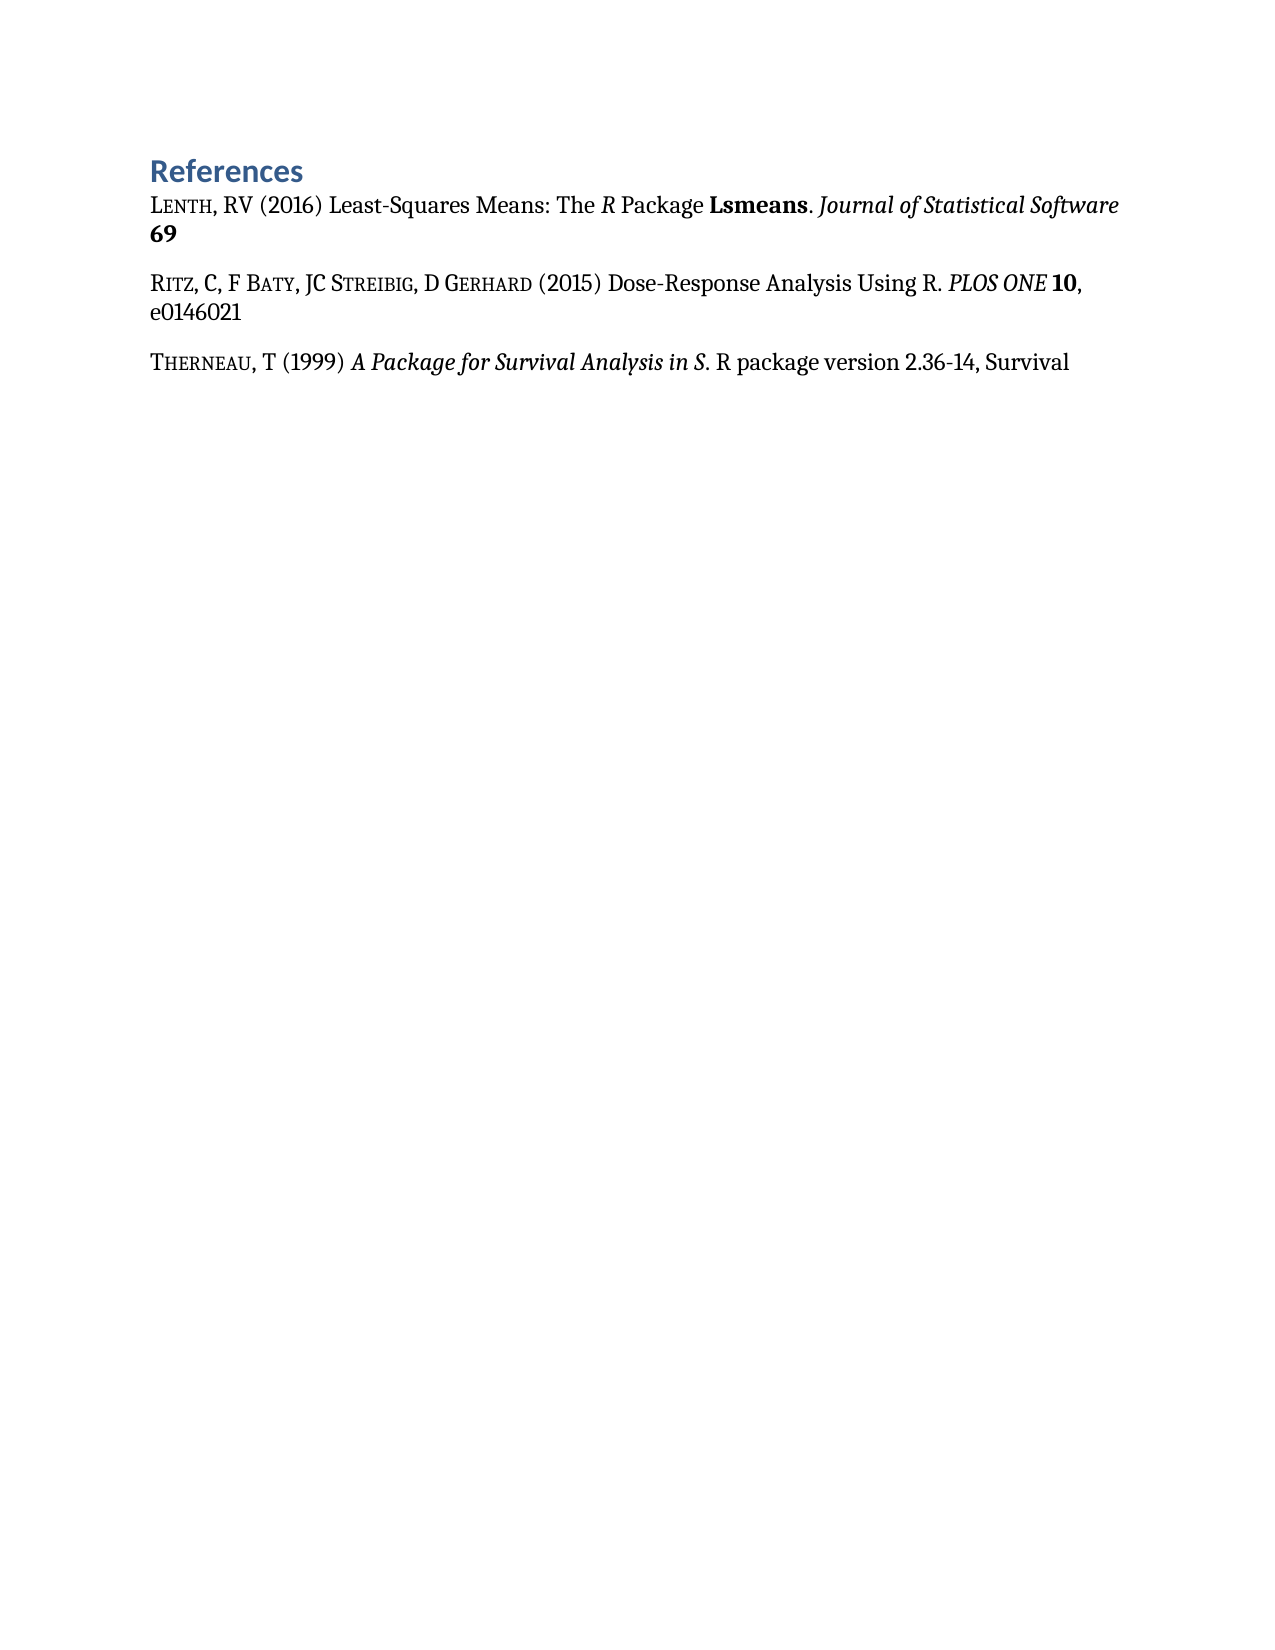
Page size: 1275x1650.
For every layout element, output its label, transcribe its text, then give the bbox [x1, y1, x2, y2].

subtitle References [150, 150, 1125, 191]
text Lenth, RV (2016) Least-Squares Means: The R Package Lsmeans. Journal of Statistical Software 69 [150, 191, 1125, 248]
text Therneau, T (1999) A Package for Survival Analysis in S. R package version 2.36-14, Survival [150, 347, 1125, 376]
text Ritz, C, F Baty, JC Streibig, D Gerhard (2015) Dose-Response Analysis Using R. PLOS ONE 10, e0146021 [150, 269, 1125, 327]
